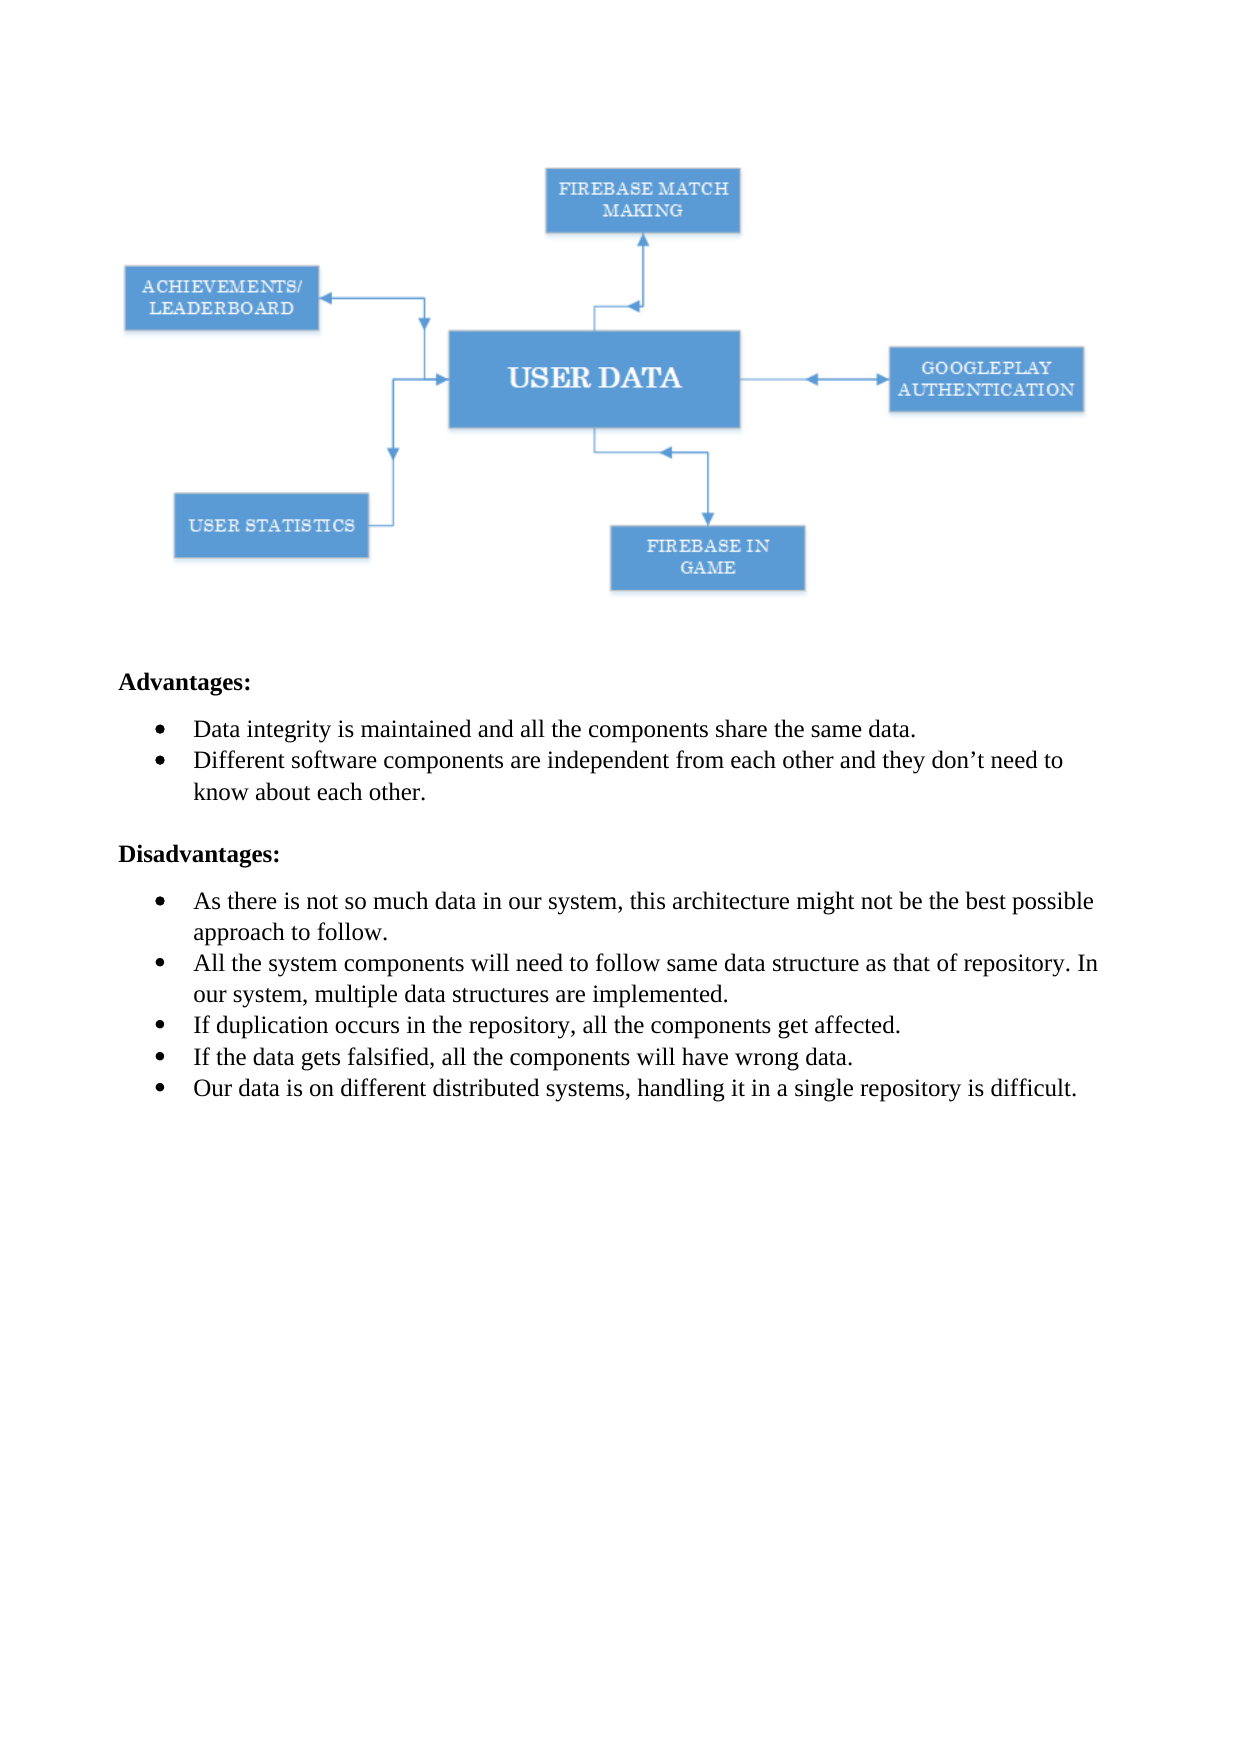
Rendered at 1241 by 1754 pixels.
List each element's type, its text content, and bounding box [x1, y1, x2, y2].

list If duplication occurs in the repository, all the components get affected. [156, 1011, 1122, 1039]
list If the data gets falsified, all the components will have wrong data. [156, 1042, 1122, 1070]
picture [118, 165, 1092, 601]
list Data integrity is maintained and all the components share the same data. [156, 714, 1122, 743]
text Disadvantages: [118, 839, 1122, 867]
text Advantages: [118, 667, 1122, 696]
list All the system components will need to follow same data structure as that of repository. In our system, multiple data structures are implemented. [156, 948, 1122, 1008]
list As there is not so much data in our system, this architecture might not be the best possible approach to follow. [156, 886, 1122, 946]
list Our data is on different distributed systems, handling it in a single repository is difficult. [156, 1073, 1122, 1101]
list Different software components are independent from each other and they don’t need to know about each other. [156, 746, 1122, 805]
